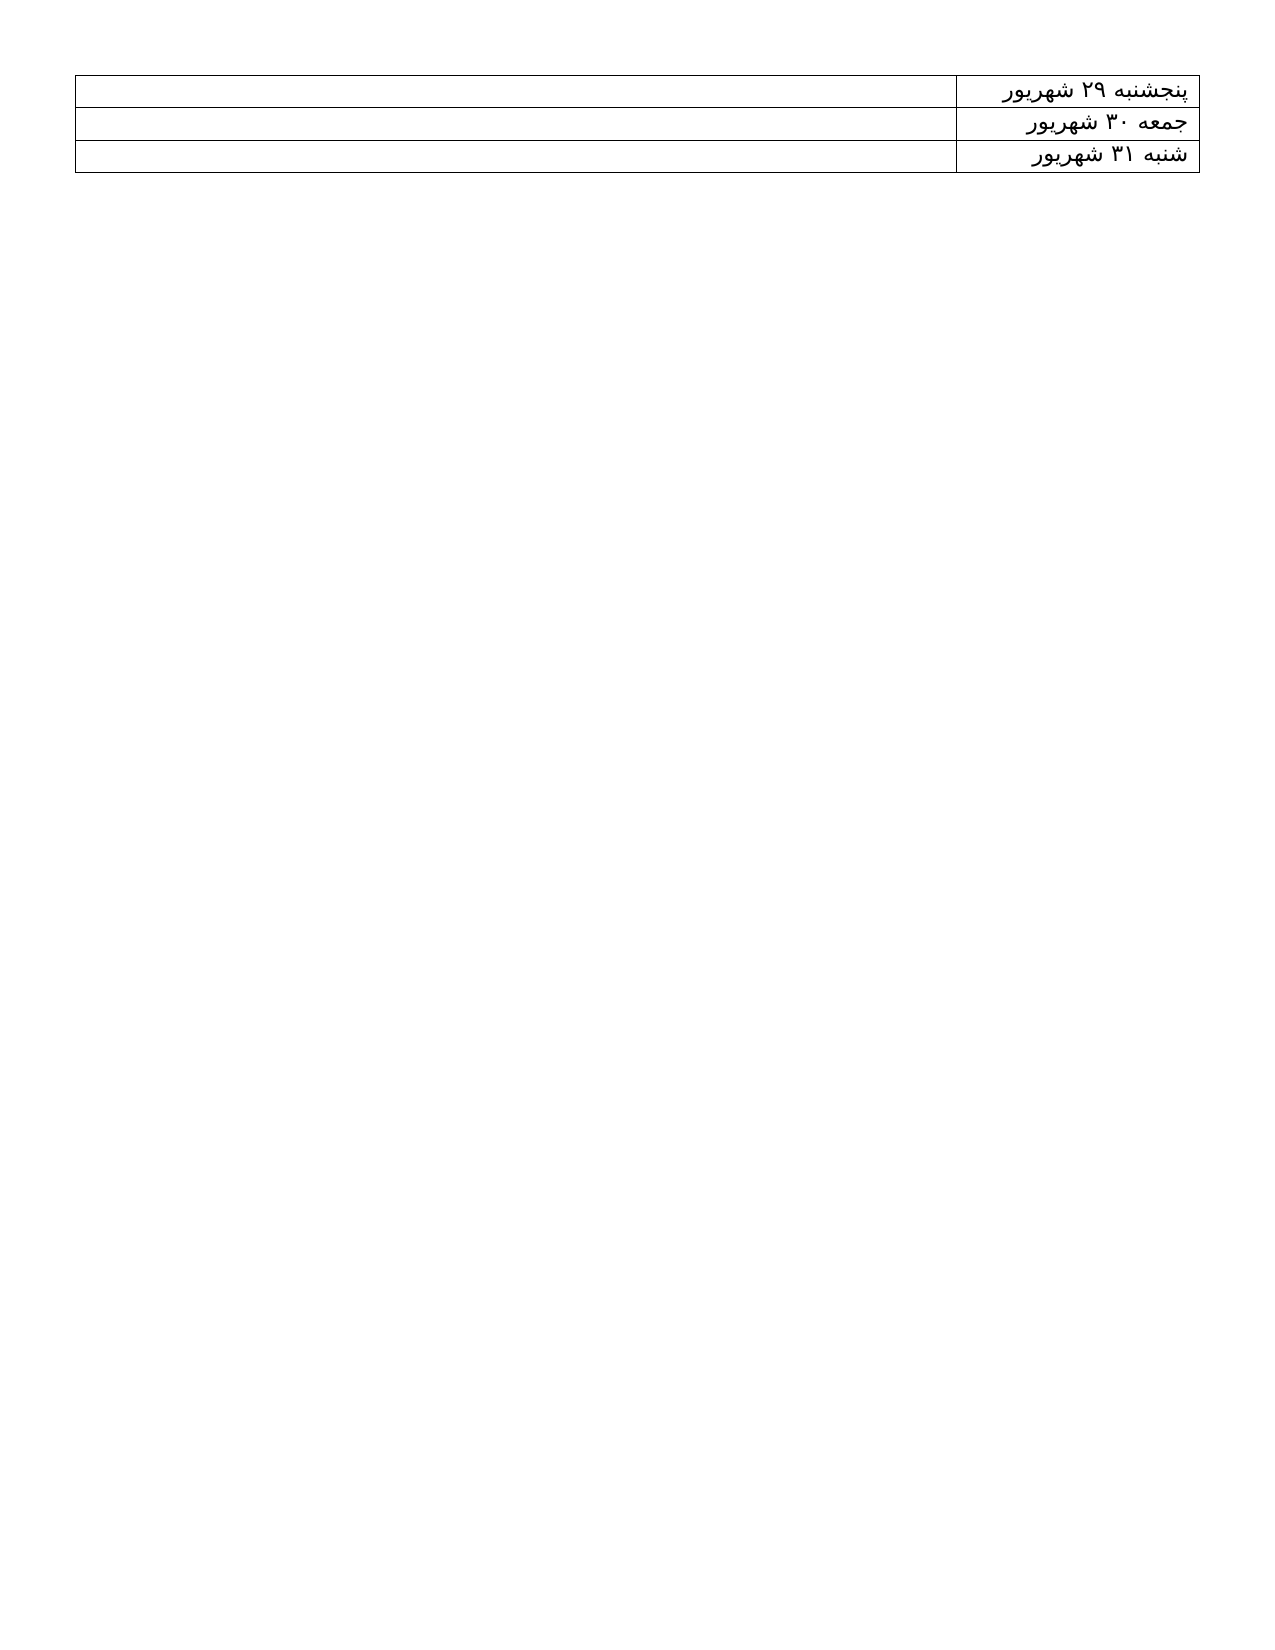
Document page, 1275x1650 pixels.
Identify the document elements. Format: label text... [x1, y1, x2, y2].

table_cell [76, 76, 956, 107]
table_cell شنبه ۳۱ شهریور [957, 141, 1199, 172]
table_cell [76, 108, 956, 139]
table_cell جمعه ۳۰ شهریور [957, 108, 1199, 139]
table_cell پنجشنبه ۲۹ شهریور [957, 76, 1199, 107]
table_cell [76, 141, 956, 172]
